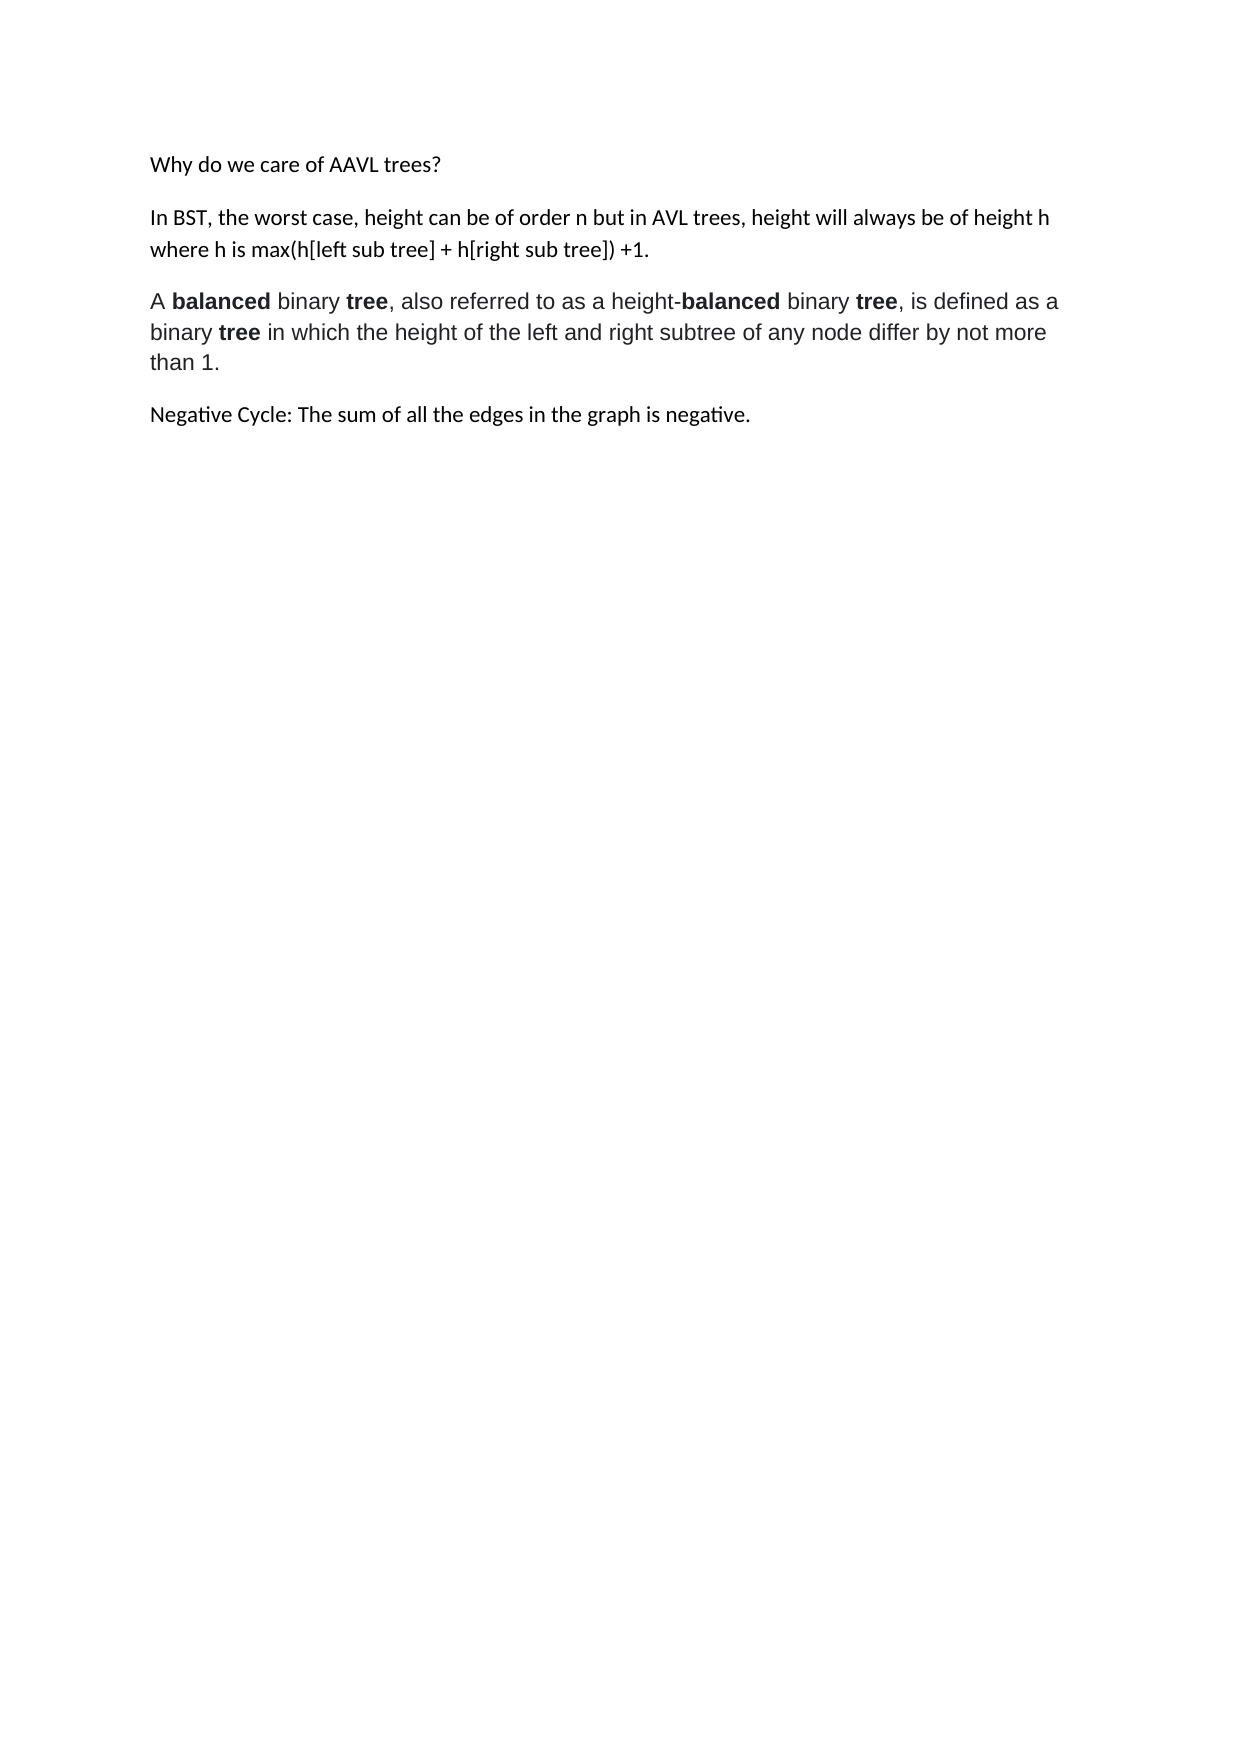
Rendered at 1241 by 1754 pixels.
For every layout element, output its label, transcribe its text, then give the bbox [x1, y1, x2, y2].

text A balanced binary tree, also referred to as a height-balanced binary tree, is defined as a binary tree in which the height of the left and right subtree of any node differ by not more than 1. [150, 288, 1090, 375]
text Why do we care of AAVL trees? [150, 150, 1090, 178]
text Negative Cycle: The sum of all the edges in the graph is negative. [150, 400, 1090, 428]
text In BST, the worst case, height can be of order n but in AVL trees, height will always be of height h where h is max(h[left sub tree] + h[right sub tree]) +1. [150, 203, 1090, 263]
